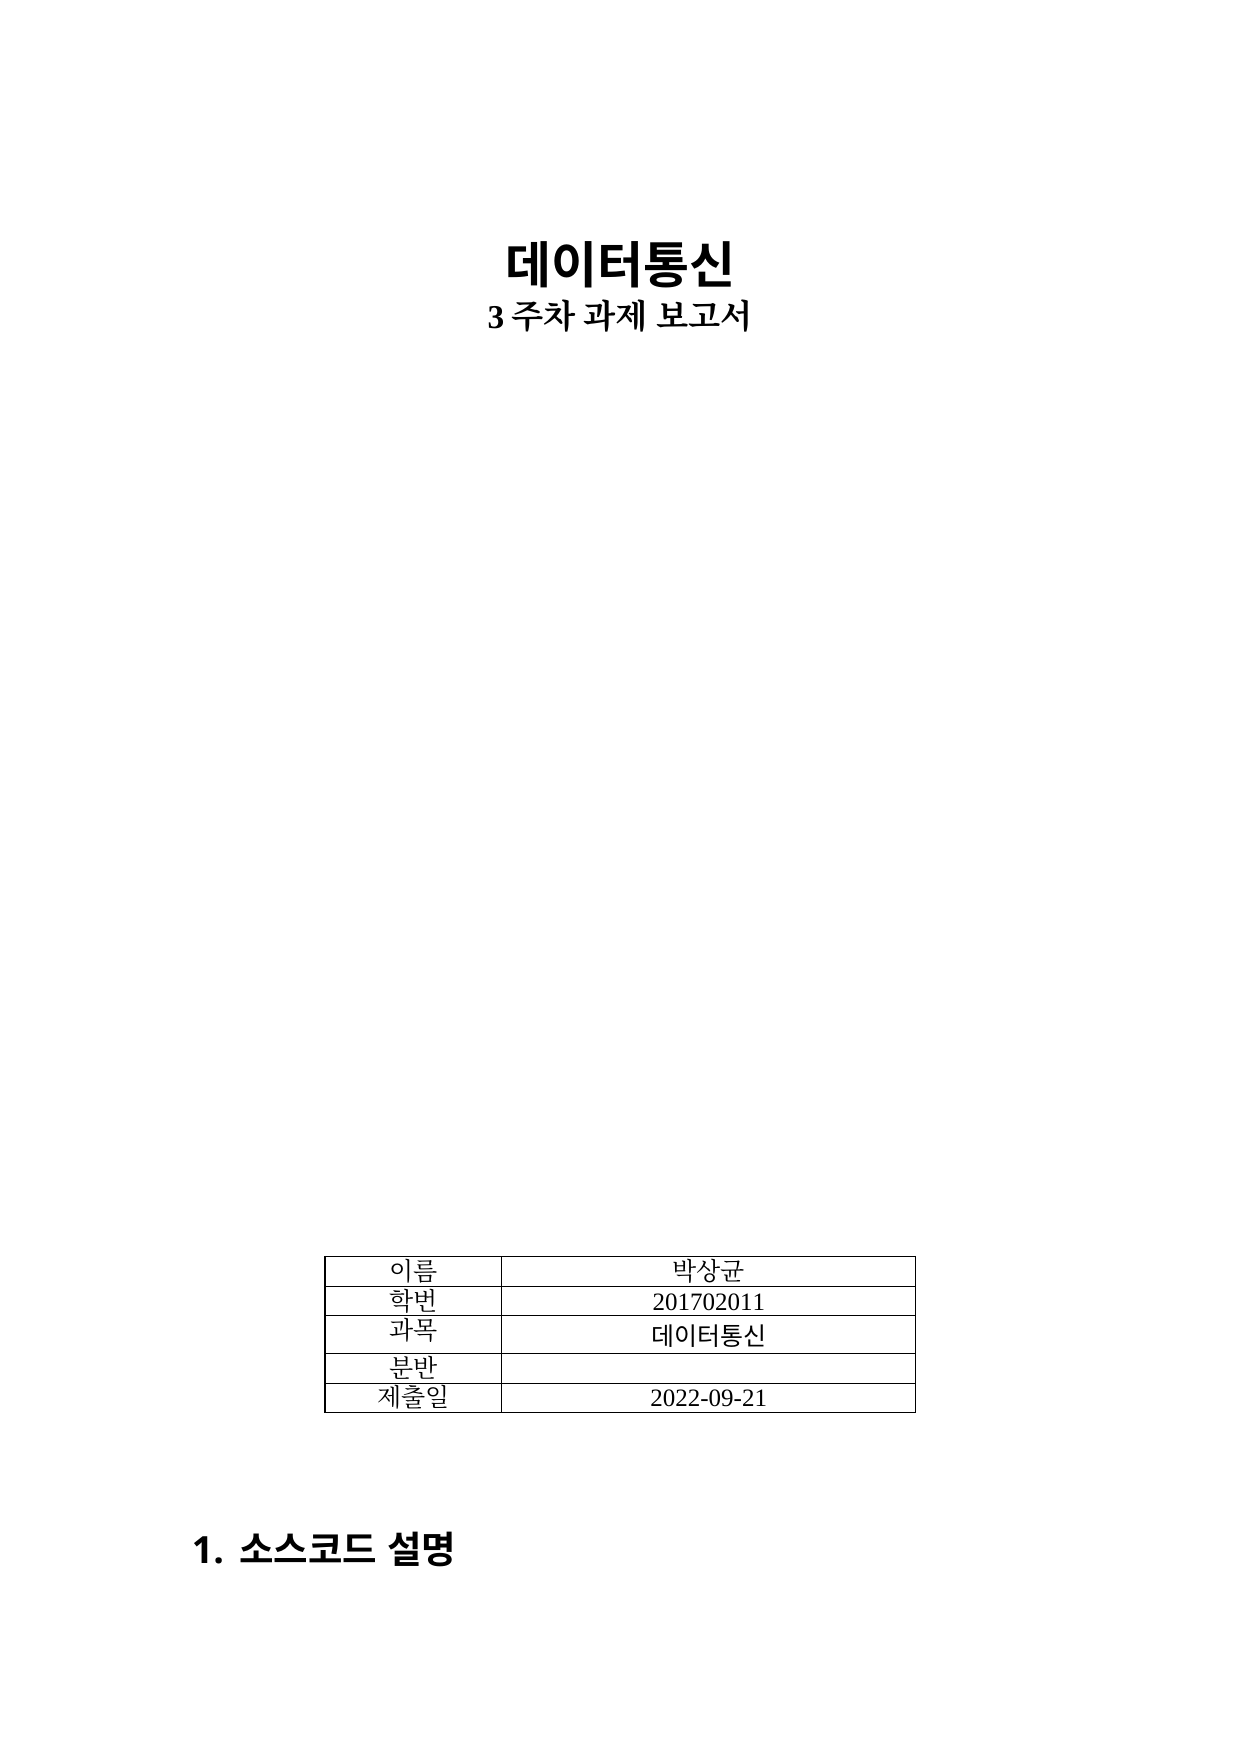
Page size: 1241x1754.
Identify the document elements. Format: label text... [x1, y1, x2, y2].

table_cell 분반 [326, 1354, 501, 1382]
table_cell [502, 1354, 915, 1382]
table_header 박상균 [502, 1257, 915, 1286]
text 3주차 과제 보고서 [150, 297, 1090, 336]
list 소스코드 설명 [192, 1520, 1090, 1574]
table_cell 학번 [326, 1287, 501, 1315]
table_cell 데이터통신 [502, 1316, 915, 1353]
table_cell 2022-09-21 [502, 1384, 915, 1412]
table_cell 과목 [326, 1316, 501, 1353]
table_header 이름 [326, 1257, 501, 1286]
table_cell 201702011 [502, 1287, 915, 1315]
table_cell 제출일 [326, 1384, 501, 1412]
text 데이터통신 [150, 225, 1090, 297]
